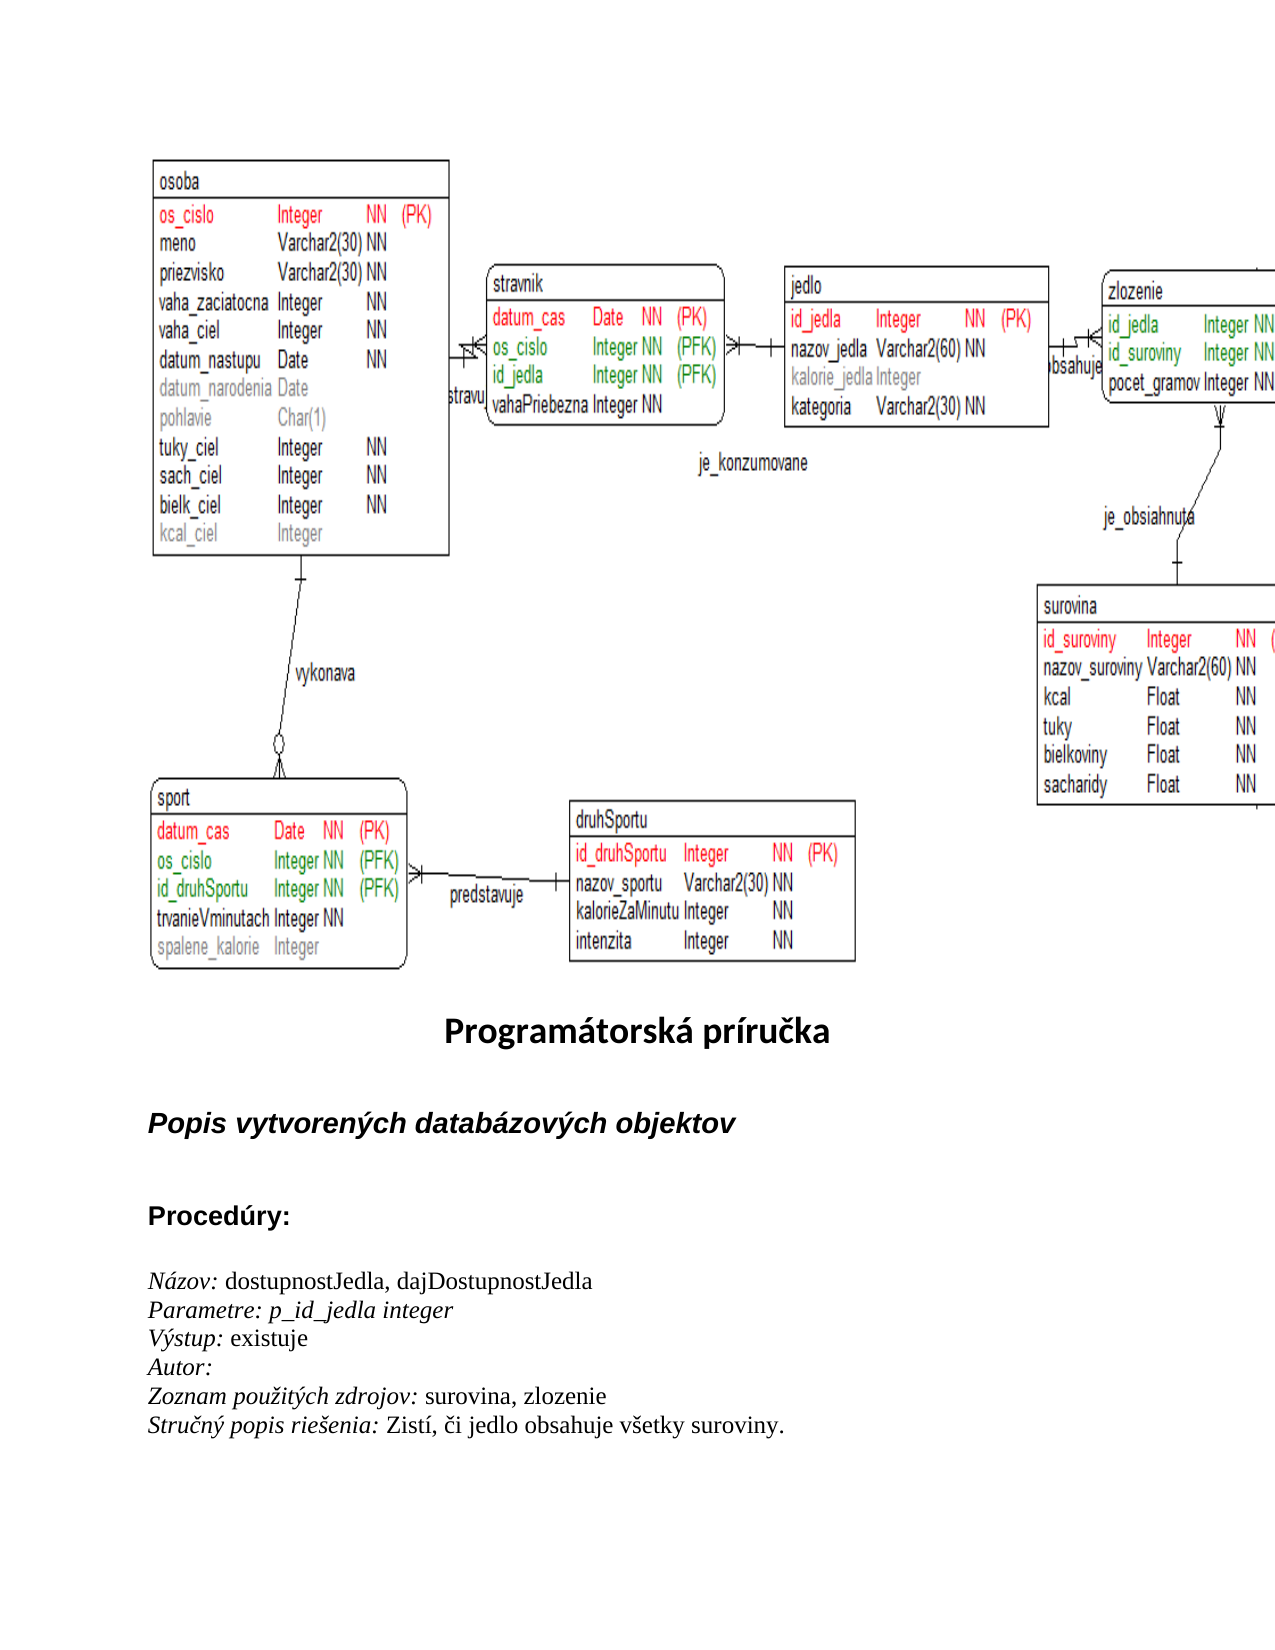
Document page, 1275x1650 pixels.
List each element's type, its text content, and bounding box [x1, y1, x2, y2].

subtitle Popis vytvorených databázových objektov [148, 1106, 1127, 1140]
text Autor: [148, 1352, 1127, 1381]
subtitle Procedúry: [148, 1200, 1127, 1231]
text Výstup: existuje [148, 1323, 1127, 1352]
picture [147, 147, 1275, 1007]
subtitle Programátorská príručka [148, 1007, 1127, 1052]
text Zoznam použitých zdrojov: surovina, zlozenie [148, 1381, 1127, 1410]
text Stručný popis riešenia: Zistí, či jedlo obsahuje všetky suroviny. [148, 1410, 1127, 1438]
text Názov: dostupnostJedla, dajDostupnostJedla [148, 1266, 1127, 1295]
text Parametre: p_id_jedla integer [148, 1295, 1127, 1323]
